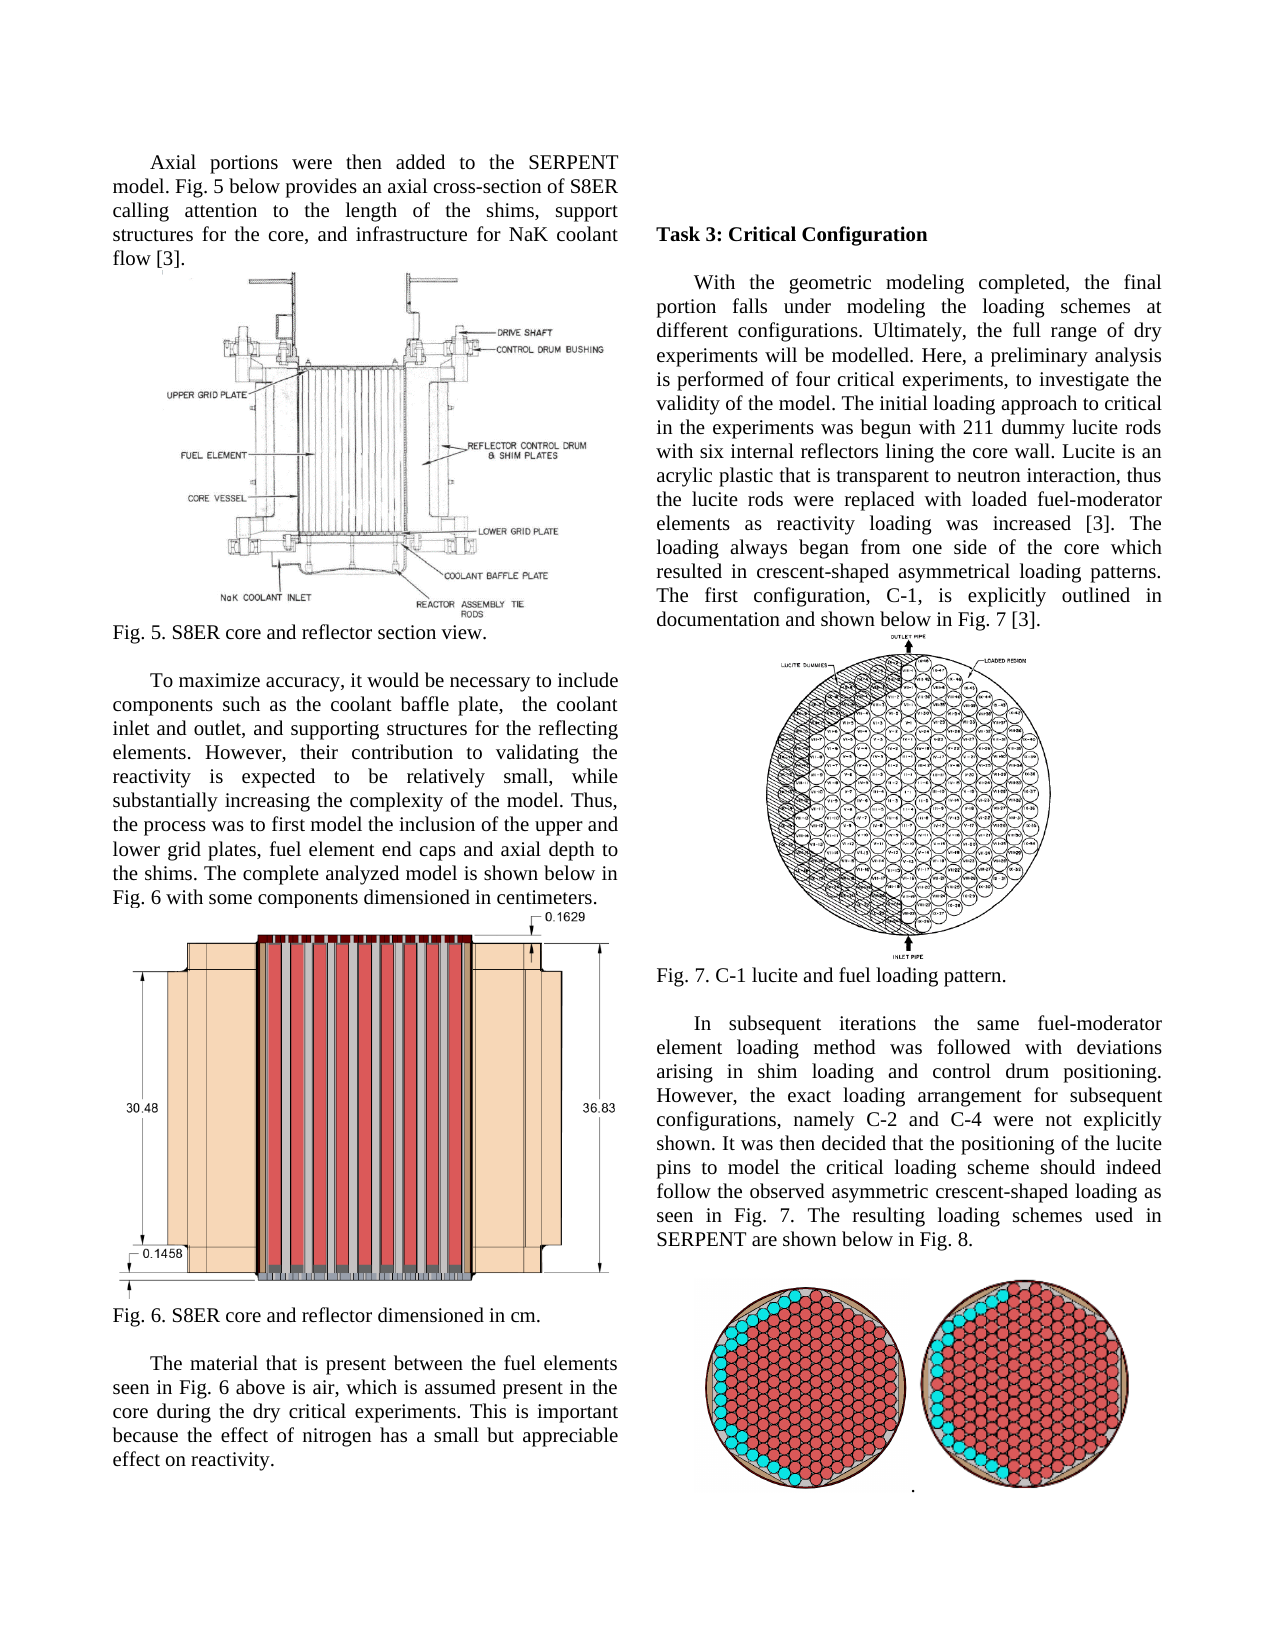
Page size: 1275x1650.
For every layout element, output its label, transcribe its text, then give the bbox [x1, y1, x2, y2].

picture [693, 1278, 911, 1493]
text The material that is present between the fuel elements seen in Fig. 6 above is air, which is assumed present in the core during the dry critical experiments. This is important because the effect of nitrogen has a small but appreciable effect on reactivity. [112, 1351, 619, 1471]
text In subsequent iterations the same fuel-moderator element loading method was followed with deviations arising in shim loading and control drum positioning. However, the exact loading arrangement for subsequent configurations, namely C-2 and C-4 were not explicitly shown. It was then decided that the positioning of the lucite pins to model the critical loading scheme should indeed follow the observed asymmetric crescent-shaped loading as seen in Fig. 7. The resulting loading schemes used in SERPENT are shown below in Fig. 8. [656, 1011, 1162, 1251]
text Fig. 5. S8ER core and reflector section view. [112, 620, 619, 644]
picture [763, 631, 1056, 963]
text Axial portions were then added to the SERPENT model. Fig. 5 below provides an axial cross-section of S8ER calling attention to the length of the shims, support structures for the core, and infrastructure for NaK coolant flow [3]. [112, 150, 619, 270]
picture [915, 1275, 1133, 1493]
picture [112, 908, 619, 1303]
text To maximize accuracy, it would be necessary to include components such as the coolant baffle plate, the coolant inlet and outlet, and supporting structures for the reflecting elements. However, their contribution to validating the reactivity is expected to be relatively small, while substantially increasing the complexity of the model. Thus, the process was to first model the inclusion of the upper and lower grid plates, fuel element end caps and axial depth to the shims. The complete analyzed model is shown below in Fig. 6 with some components dimensioned in centimeters. [112, 668, 619, 908]
text With the geometric modeling completed, the final portion falls under modeling the loading schemes at different configurations. Ultimately, the full range of dry experiments will be modelled. Here, a preliminary analysis is performed of four critical experiments, to investigate the validity of the model. The initial loading approach to critical in the experiments was begun with 211 dummy lucite rods with six internal reflectors lining the core wall. Lucite is an acrylic plastic that is transparent to neutron interaction, thus the lucite rods were replaced with loaded fuel-moderator elements as reactivity loading was increased [3]. The loading always began from one side of the core which resulted in crescent-shaped asymmetrical loading patterns. The first configuration, C-1, is explicitly outlined in documentation and shown below in Fig. 7 [3]. [656, 270, 1162, 631]
text Fig. 6. S8ER core and reflector dimensioned in cm. [112, 1303, 619, 1327]
picture [162, 270, 607, 620]
text Fig. 7. C-1 lucite and fuel loading pattern. [656, 962, 1162, 987]
text Task 3: Critical Configuration [656, 222, 1162, 246]
